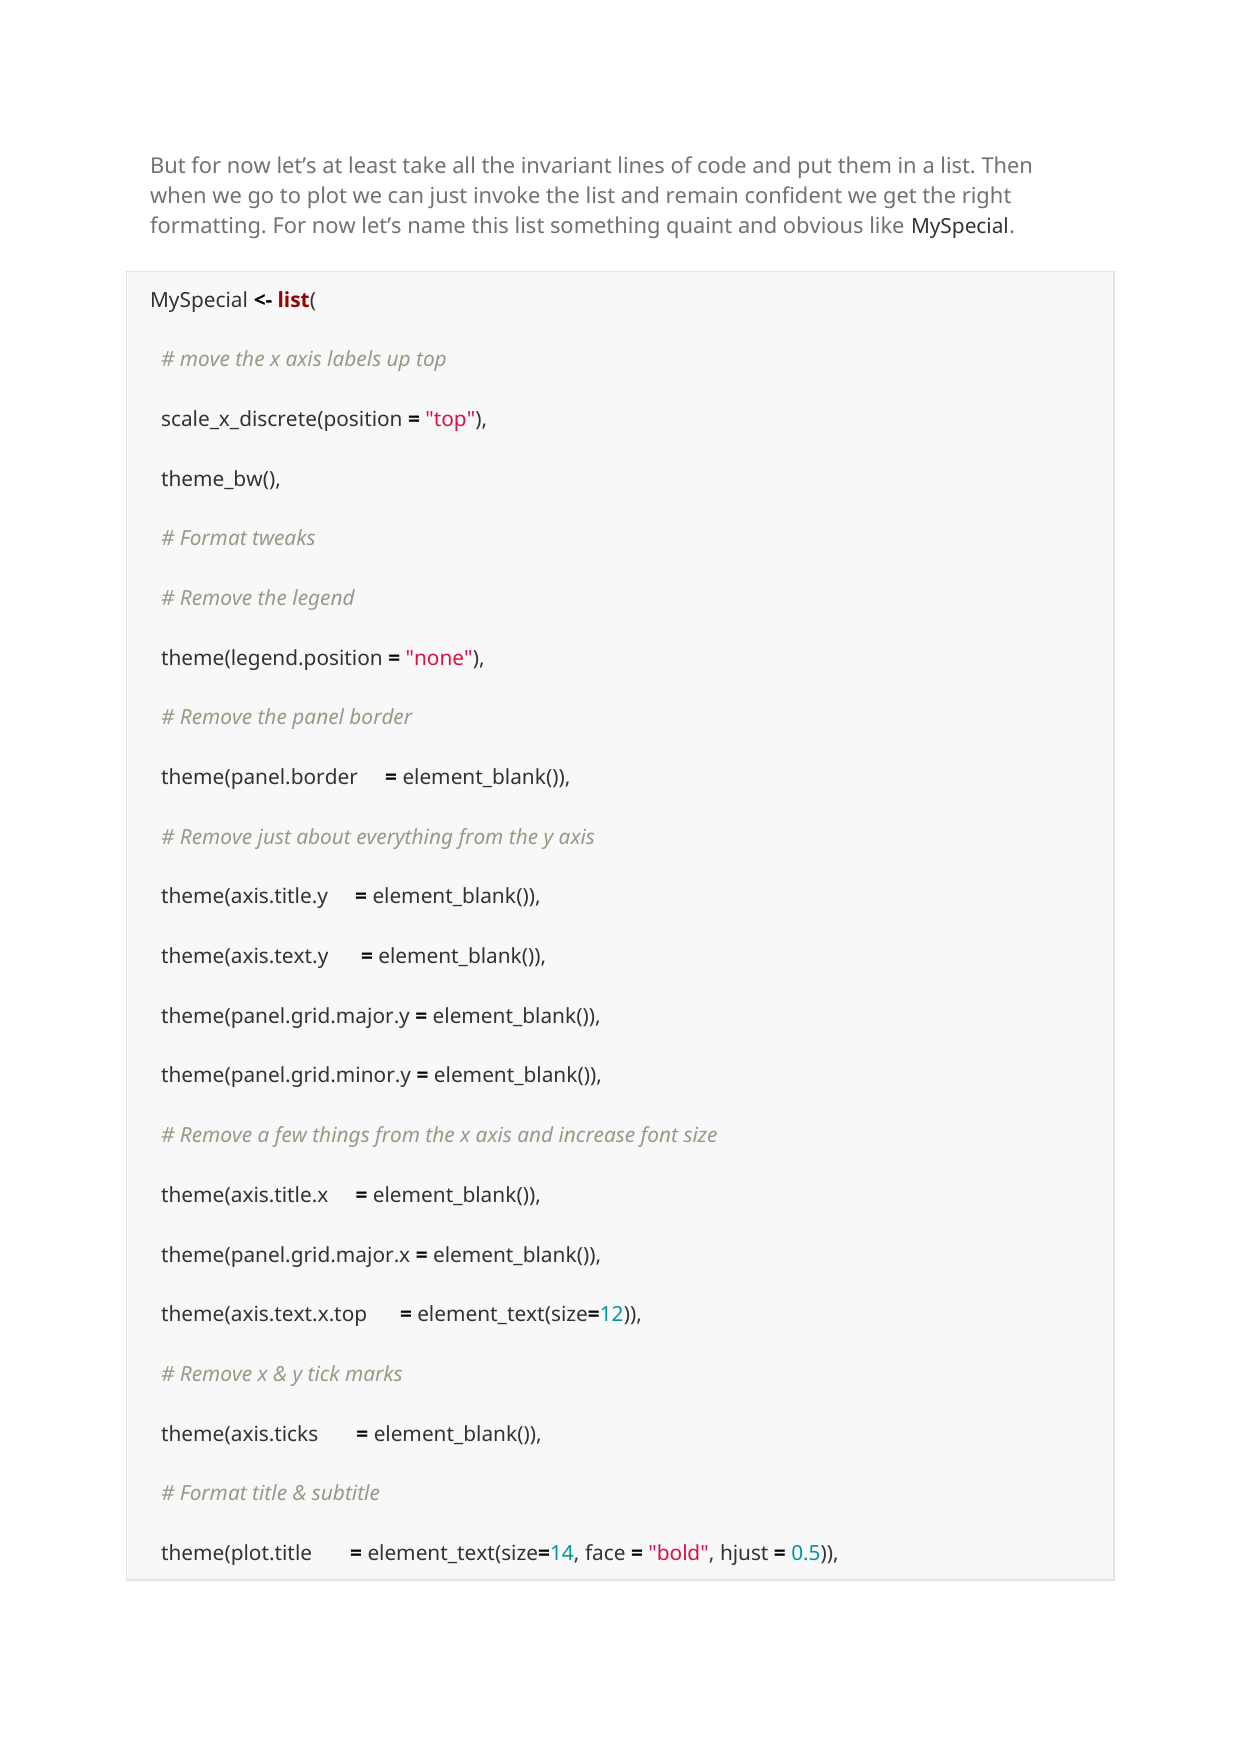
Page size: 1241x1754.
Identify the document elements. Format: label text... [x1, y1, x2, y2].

text MySpecial <- list( [127, 272, 1113, 313]
text theme(panel.grid.minor.y = element_blank()), [127, 1047, 1113, 1089]
text # Format tweaks [127, 509, 1113, 552]
text theme(legend.position = "none"), [127, 629, 1113, 671]
text theme(plot.title = element_text(size=14, face = "bold", hjust = 0.5)), [127, 1524, 1113, 1579]
text scale_x_discrete(position = "top"), [127, 390, 1113, 432]
text theme(panel.border = element_blank()), [127, 748, 1113, 791]
text theme(axis.text.y = element_blank()), [127, 927, 1113, 970]
text theme(axis.title.y = element_blank()), [127, 867, 1113, 910]
text # Remove the panel border [127, 688, 1113, 731]
text theme(axis.title.x = element_blank()), [127, 1166, 1113, 1208]
text # Remove the legend [127, 569, 1113, 612]
text # move the x axis labels up top [127, 330, 1113, 373]
text # Remove a few things from the x axis and increase font size [127, 1106, 1113, 1149]
text # Remove just about everything from the y axis [127, 808, 1113, 850]
text theme(axis.ticks = element_blank()), [127, 1405, 1113, 1447]
text theme(panel.grid.major.y = element_blank()), [127, 987, 1113, 1029]
text # Format title & subtitle [127, 1464, 1113, 1507]
text # Remove x & y tick marks [127, 1345, 1113, 1387]
text theme_bw(), [127, 450, 1113, 492]
text theme(panel.grid.major.x = element_blank()), [127, 1226, 1113, 1268]
text But for now let’s at least take all the invariant lines of code and put them in a list. Then when we go to plot we can just invoke the list and remain confident we get the right formatting. For now let’s name this list something quaint and obvious like MySpecial. [150, 150, 1090, 239]
text theme(axis.text.x.top = element_text(size=12)), [127, 1285, 1113, 1328]
